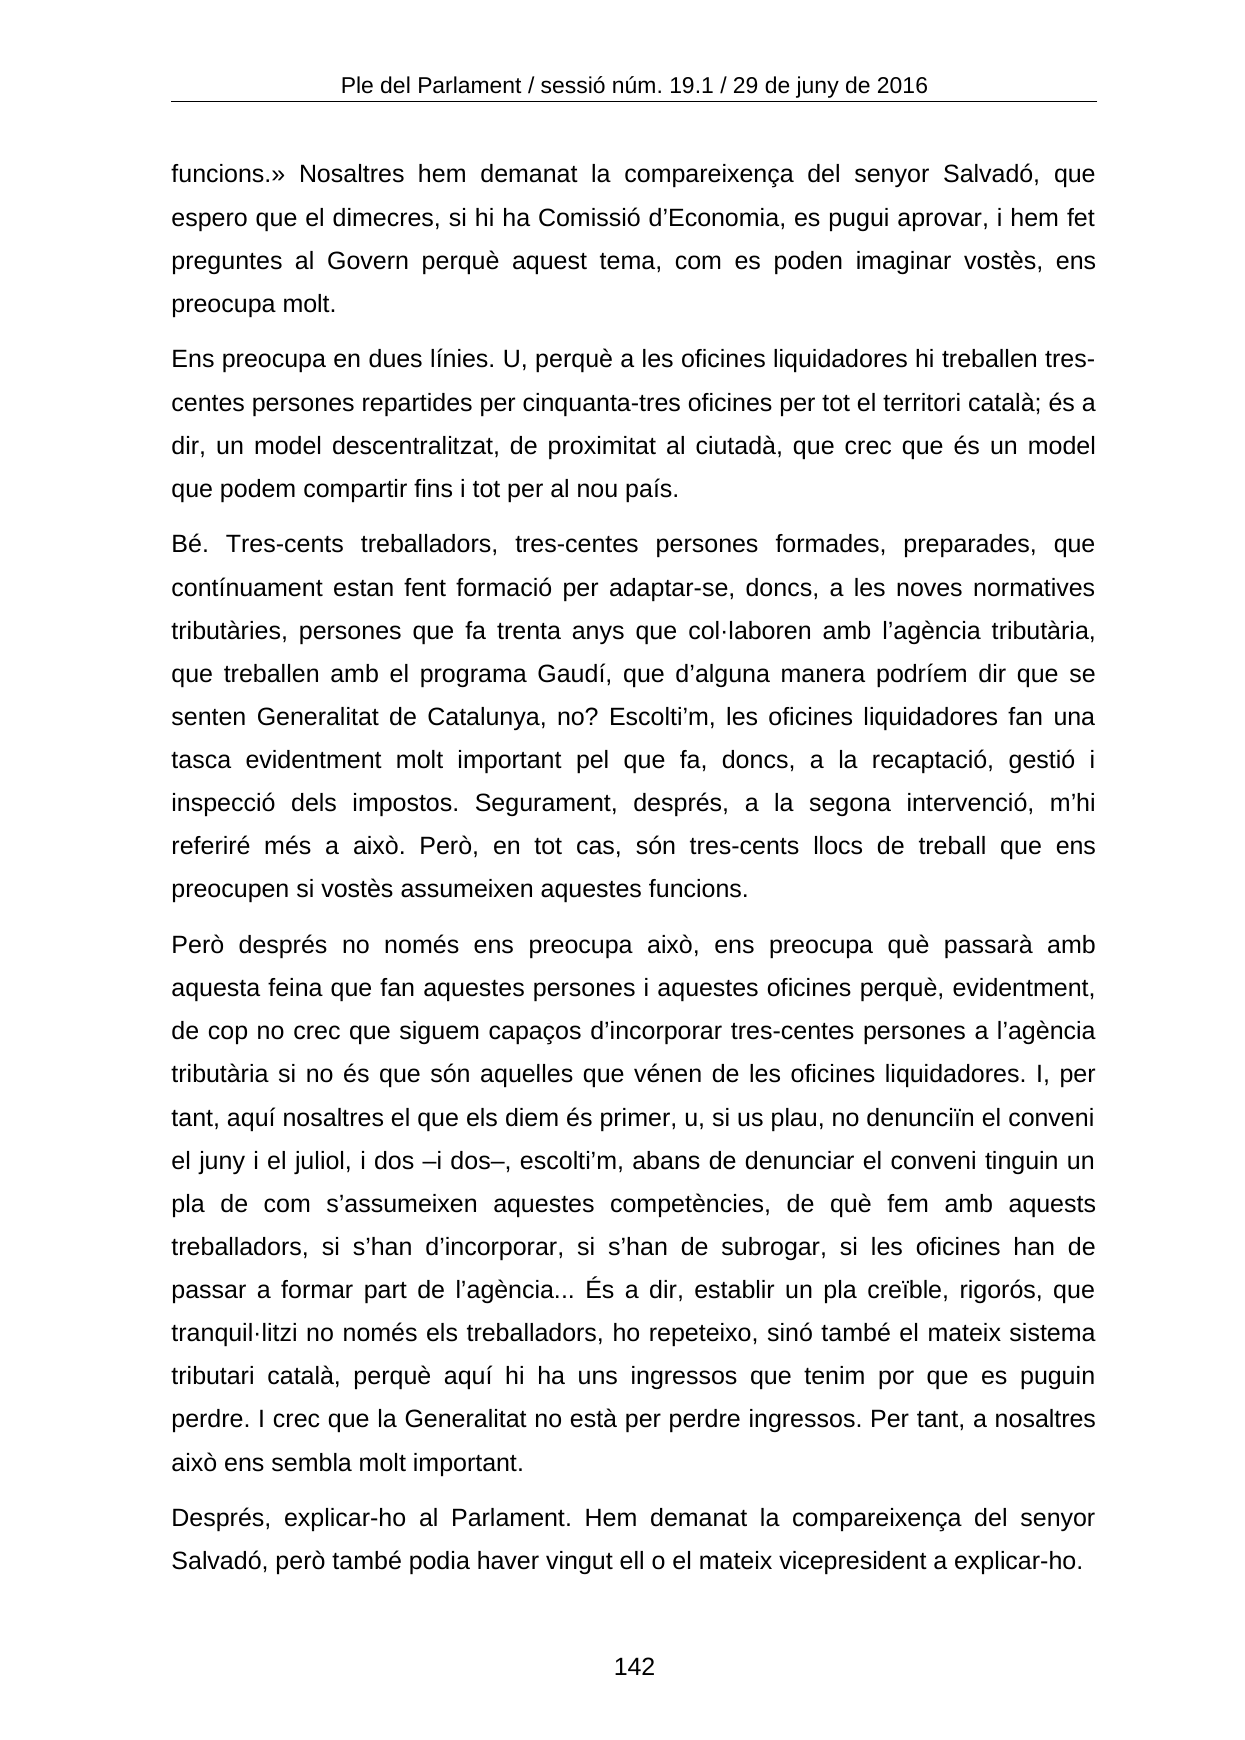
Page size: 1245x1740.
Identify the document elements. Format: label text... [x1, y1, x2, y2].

text Després, explicar-ho al Parlament. Hem demanat la compareixença del senyor Salvadó, però també podia haver vingut ell o el mateix vicepresident a explicar-ho. [171, 1503, 1097, 1575]
text Però després no només ens preocupa això, ens preocupa què passarà amb aquesta feina que fan aquestes persones i aquestes oficines perquè, evidentment, de cop no crec que siguem capaços d’incorporar tres-centes persones a l’agència tributària si no és que són aquelles que vénen de les oficines liquidadores. I, per tant, aquí nosaltres el que els diem és primer, u, si us plau, no denunciïn el conveni el juny i el juliol, i dos –i dos–, escolti’m, abans de denunciar el conveni tinguin un pla de com s’assumeixen aquestes competències, de què fem amb aquests treballadors, si s’han d’incorporar, si s’han de subrogar, si les oficines han de passar a formar part de l’agència... És a dir, establir un pla creïble, rigorós, que tranquil·litzi no només els treballadors, ho repeteixo, sinó també el mateix sistema tributari català, perquè aquí hi ha uns ingressos que tenim por que es puguin perdre. I crec que la Generalitat no està per perdre ingressos. Per tant, a nosaltres això ens sembla molt important. [171, 930, 1097, 1476]
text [171, 159, 1097, 318]
text Bé. Tres-cents treballadors, tres-centes persones formades, preparades, que contínuament estan fent formació per adaptar-se, doncs, a les noves normatives tributàries, persones que fa trenta anys que col·laboren amb l’agència tributària, que treballen amb el programa Gaudí, que d’alguna manera podríem dir que se senten Generalitat de Catalunya, no? Escolti’m, les oficines liquidadores fan una tasca evidentment molt important pel que fa, doncs, a la recaptació, gestió i inspecció dels impostos. Segurament, després, a la segona intervenció, m’hi referiré més a això. Però, en tot cas, són tres-cents llocs de treball que ens preocupen si vostès assumeixen aquestes funcions. [171, 529, 1097, 903]
text Ens preocupa en dues línies. U, perquè a les oficines liquidadores hi treballen tres-centes persones repartides per cinquanta-tres oficines per tot el territori català; és a dir, un model descentralitzat, de proximitat al ciutadà, que crec que és un model que podem compartir fins i tot per al nou país. [171, 344, 1097, 503]
